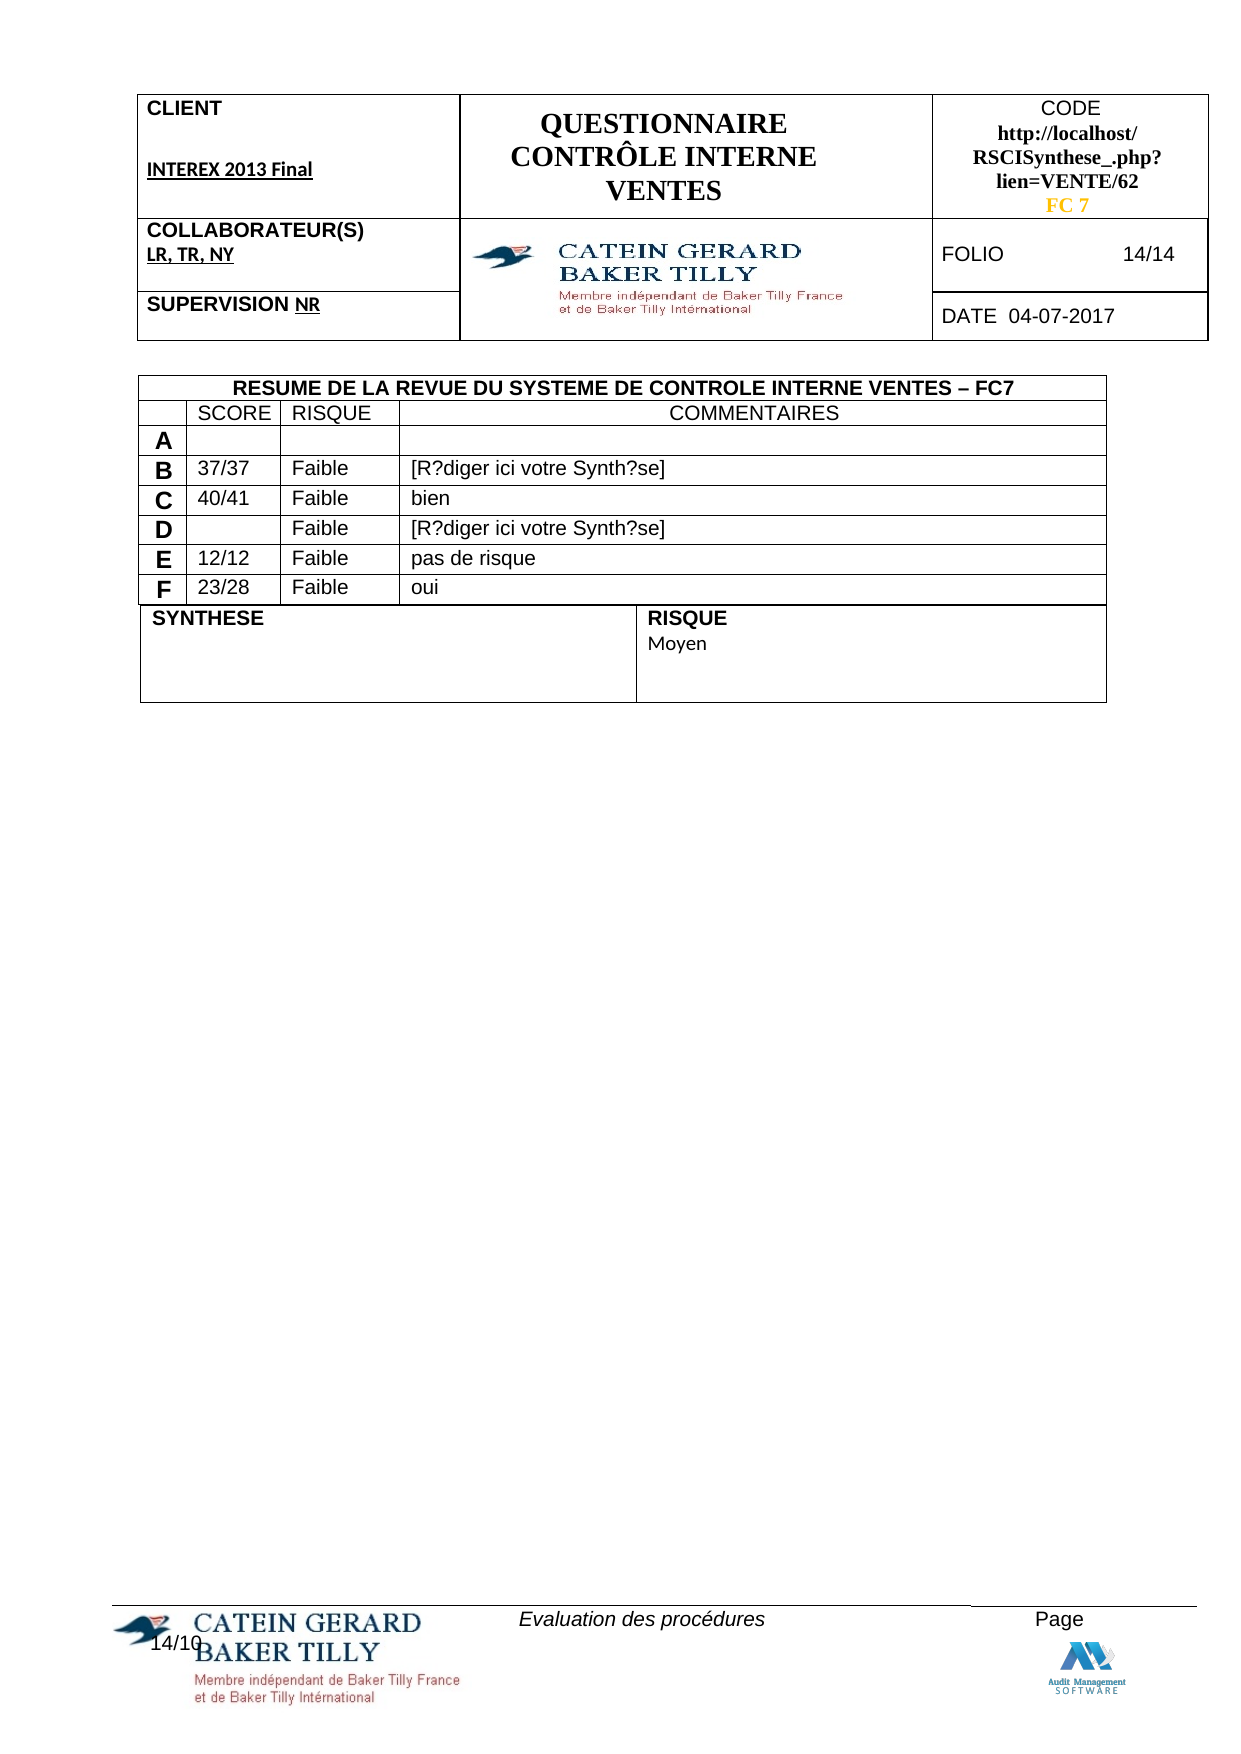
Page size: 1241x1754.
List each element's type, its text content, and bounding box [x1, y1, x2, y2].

table_cell pas de risque [400, 545, 1106, 574]
table_cell 23/28 [187, 575, 280, 604]
picture [1048, 1642, 1126, 1696]
table_cell 40/41 [187, 486, 280, 514]
table_cell [R?diger ici votre Synth?se] [400, 456, 1106, 485]
table_cell 37/37 [187, 456, 280, 485]
table_cell E [139, 545, 186, 574]
table_header SYNTHESE [141, 606, 636, 702]
table_cell F [139, 575, 186, 604]
table_cell [139, 401, 186, 425]
picture [112, 1606, 472, 1713]
picture [471, 237, 856, 321]
table_cell 12/12 [187, 545, 280, 574]
table_cell Faible [281, 545, 399, 574]
table_cell Faible [281, 486, 399, 514]
table_cell [400, 426, 1106, 455]
table_cell Faible [281, 456, 399, 485]
table_cell [187, 426, 280, 455]
table_cell C [139, 486, 186, 514]
table_cell D [139, 516, 186, 544]
table_cell RISQUE [281, 401, 399, 425]
table_cell [281, 426, 399, 455]
table_cell [R?diger ici votre Synth?se] [400, 516, 1106, 544]
table_header RISQUE Moyen [637, 606, 1106, 702]
table_cell COMMENTAIRES [400, 401, 1106, 425]
table_cell A [139, 426, 186, 455]
table_cell B [139, 456, 186, 485]
table_header RESUME DE LA REVUE DU SYSTEME DE CONTROLE INTERNE VENTES – FC7 [139, 376, 1106, 400]
table_cell Faible [281, 575, 399, 604]
table_cell SCORE [187, 401, 280, 425]
table_cell Faible [281, 516, 399, 544]
table_cell [187, 516, 280, 544]
table_cell oui [400, 575, 1106, 604]
table_cell bien [400, 486, 1106, 514]
